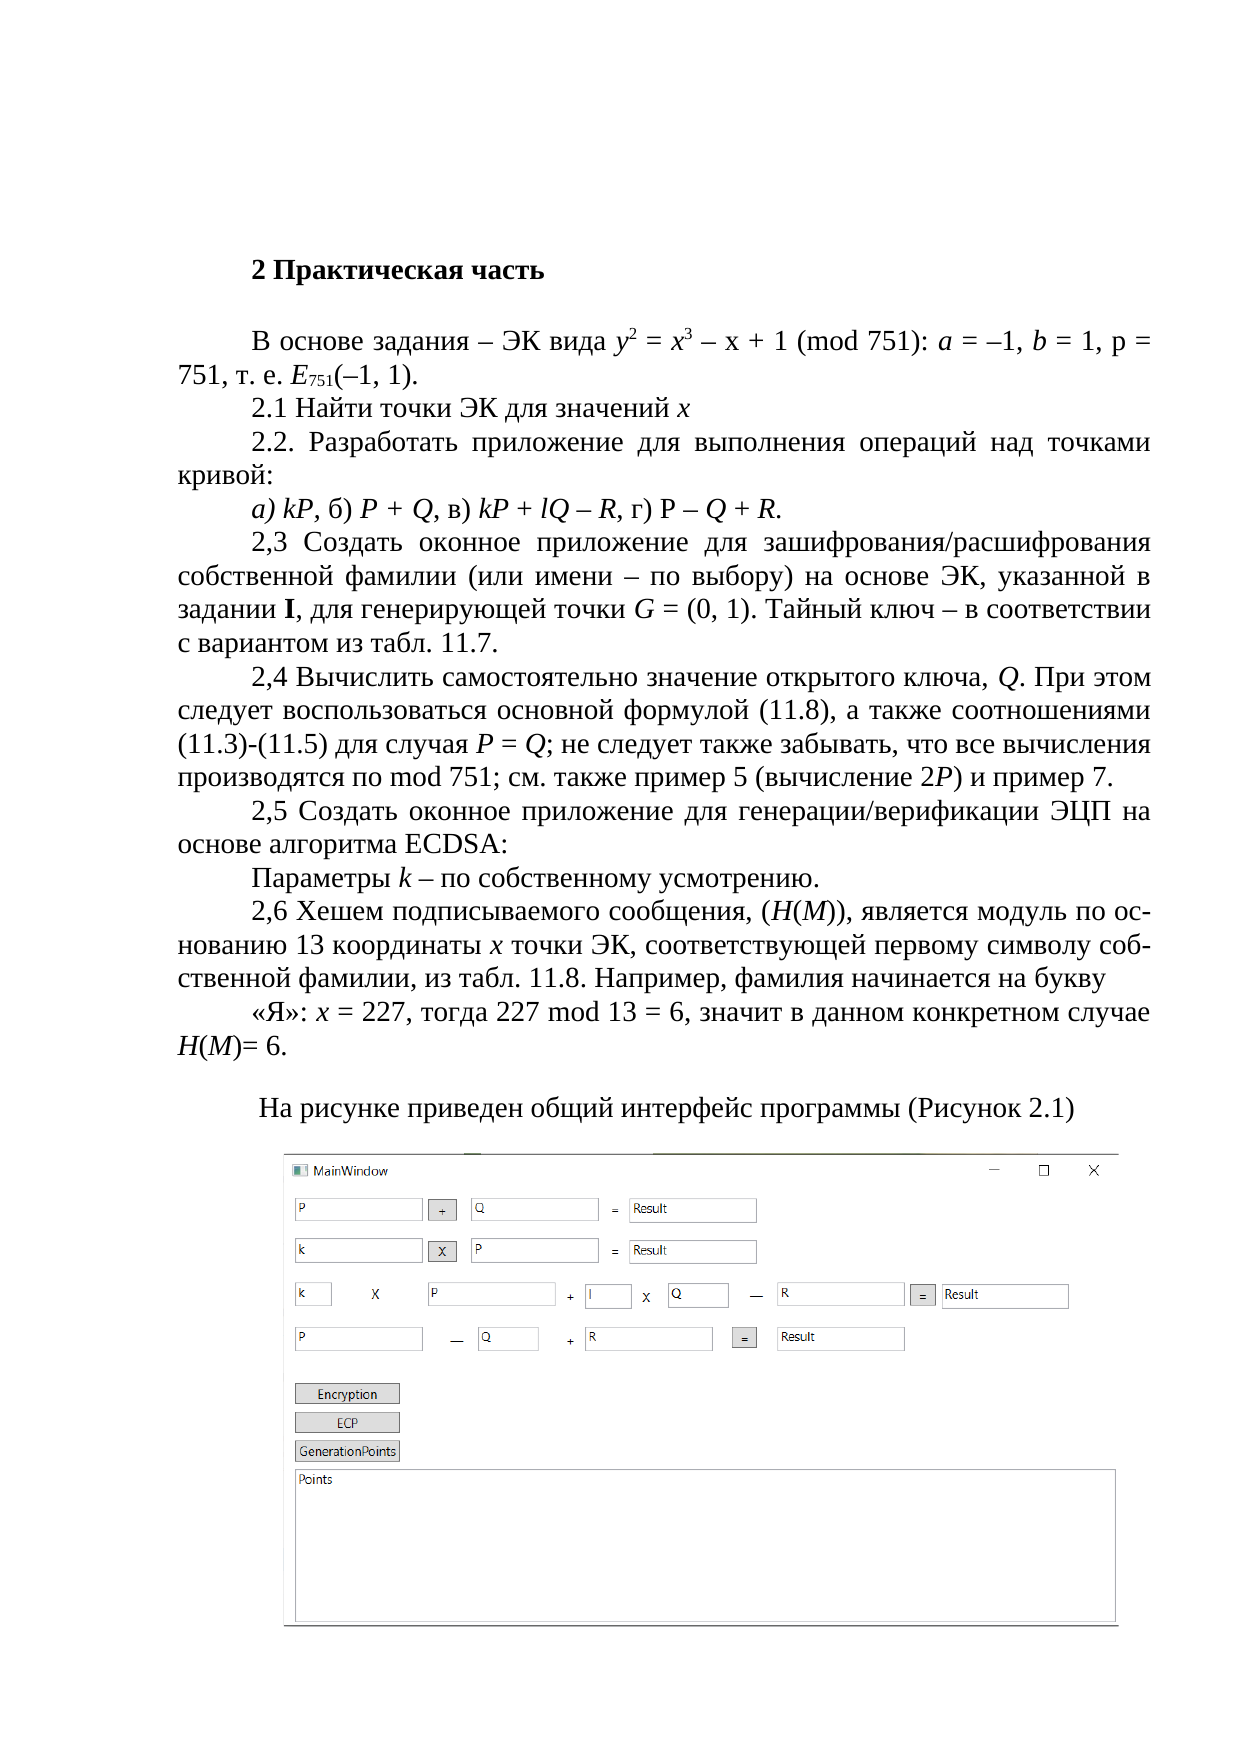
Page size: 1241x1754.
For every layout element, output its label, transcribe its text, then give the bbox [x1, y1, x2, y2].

text 2,5 Создать оконное приложение для генерации/верификации ЭЦП на основе алгоритма ЕСDSA: [177, 793, 1152, 860]
text 2 Практическая часть [177, 252, 1152, 286]
text «Я»: х = 227, тогда 227 mod 13 = 6, значит в данном конкретном случае Н(М)= 6. [177, 994, 1152, 1061]
text 2,4 Вычислить самостоятельно значение открытого ключа, Q. При этом следует воспользоваться основной формулой (11.8), а также соотношениями (11.3)-(11.5) для случая P = Q; не следует также забывать, что все вычисления производятся по mod 751; см. также пример 5 (вычисление 2Р) и пример 7. [177, 659, 1152, 793]
text Параметры k – по собственному усмотрению. [177, 860, 1152, 893]
picture [283, 1153, 1119, 1627]
text 2.2. Разработать приложение для выполнения операций над точками кривой: [177, 424, 1152, 491]
text В основе задания – ЭК вида у2 = х3 – х + 1 (mod 751): а = –1, b = 1, р = 751, т. е. Е751(–1, 1). [177, 323, 1152, 390]
text 2.1 Найти точки ЭК для значений х [177, 390, 1152, 424]
text На рисунке приведен общий интерфейс программы (Рисунок 2.1) [177, 1090, 1152, 1124]
text 2,3 Создать оконное приложение для зашифрования/расшифрования собственной фамилии (или имени – по выбору) на основе ЭК, указанной в задании I, для генерирующей точки G = (0, 1). Тайный ключ – в соответствии с вариантом из табл. 11.7. [177, 524, 1152, 659]
text 2,6 Хешем подписываемого сообщения, (Н(М)), является модуль по ос- нованию 13 координаты х точки ЭК, соответствующей первому символу соб- ственной фамилии, из табл. 11.8. Например, фамилия начинается на букву [177, 893, 1152, 994]
text а) kР, б) Р + Q, в) kР + lQ – R, г) Р – Q + R. [177, 491, 1152, 524]
